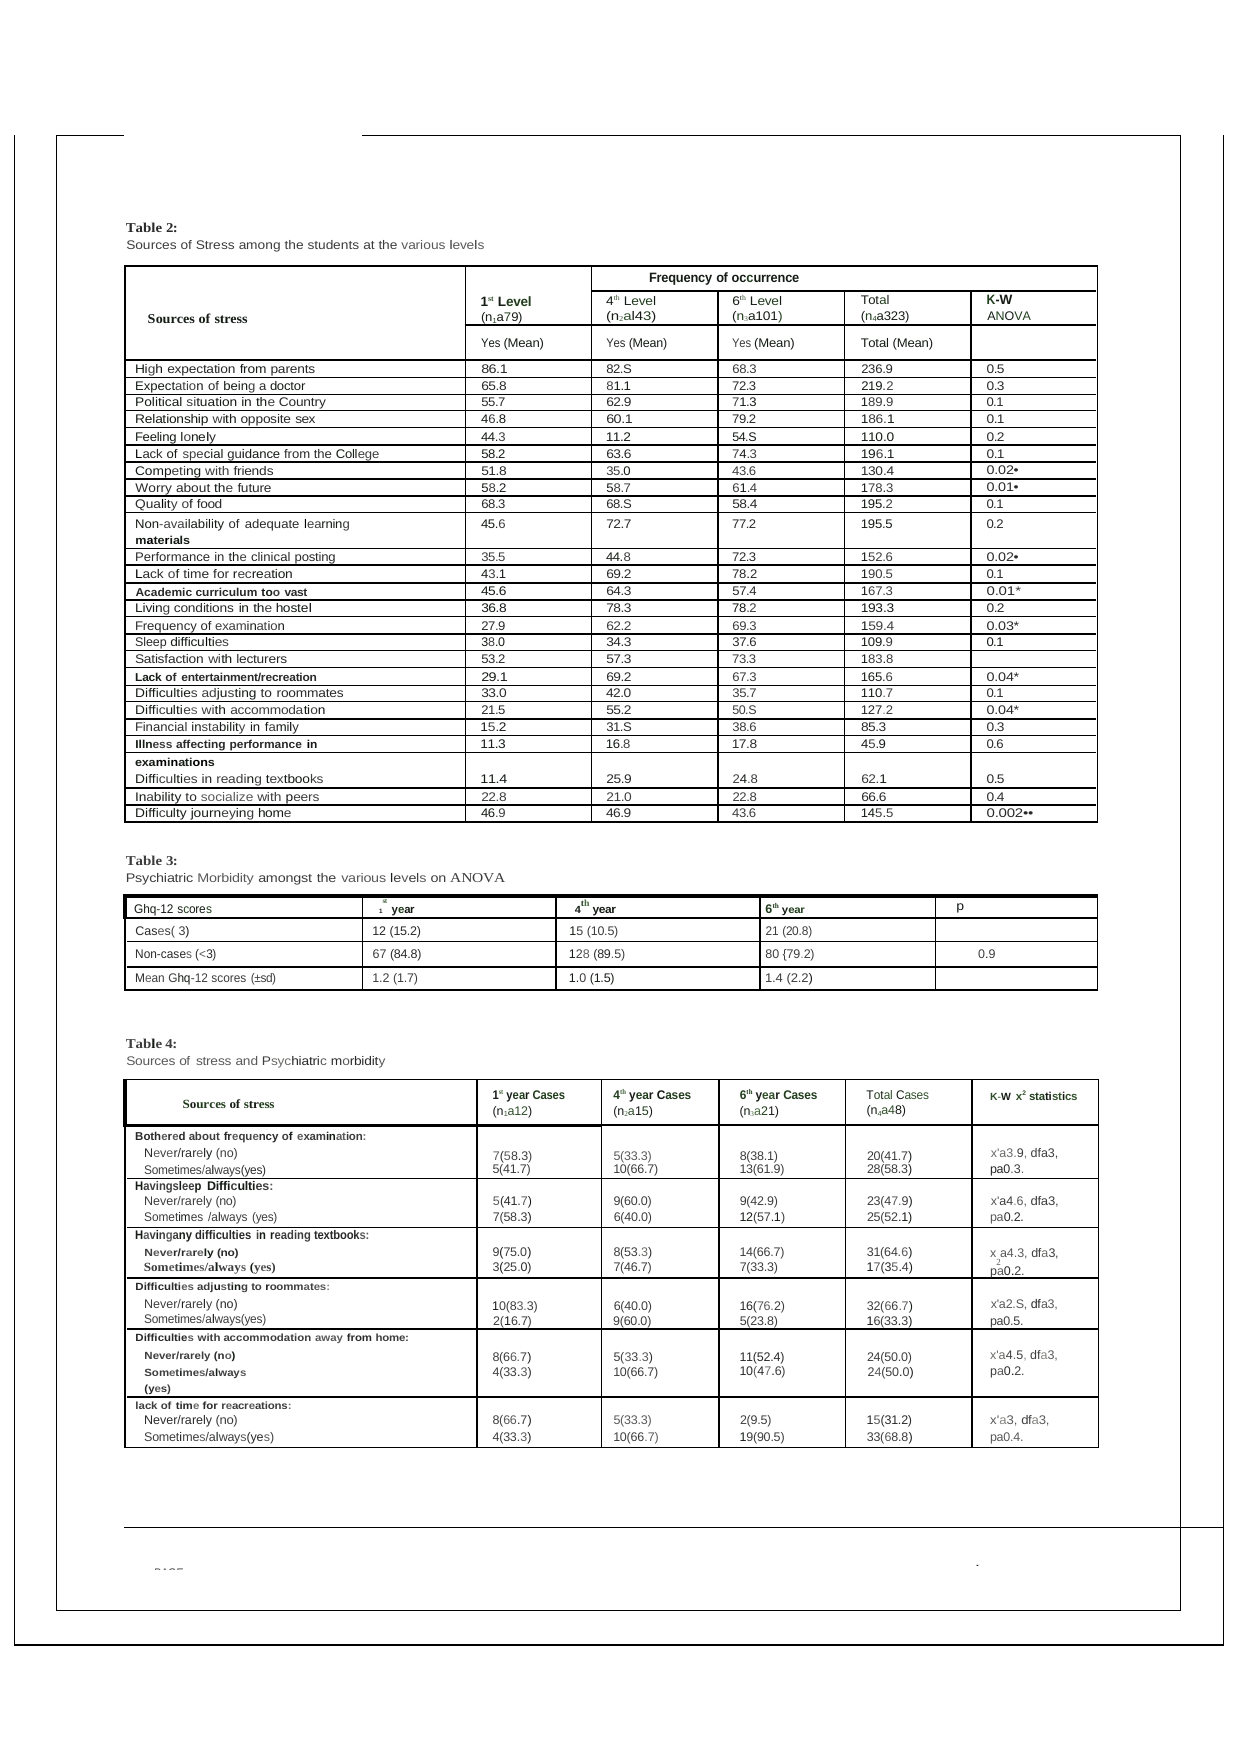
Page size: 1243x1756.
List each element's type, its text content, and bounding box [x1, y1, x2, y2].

table_cell 3(25.0) [478, 1259, 601, 1277]
table_cell 45.9 [845, 736, 970, 752]
table_cell 42.0 [592, 686, 717, 701]
table_cell 0.1 [972, 633, 1097, 650]
table_cell 14(66.7) [720, 1243, 845, 1259]
table_cell 69.2 [592, 566, 717, 582]
table_cell 4th Level (n2al43) [592, 292, 717, 324]
table_cell 196.1 [845, 446, 970, 461]
table_cell 38.0 [466, 635, 591, 650]
table_header Sources of stress [127, 1080, 476, 1124]
table_cell 0.2 [972, 427, 1097, 444]
table_header 1st year Cases (n1a12) [478, 1080, 601, 1124]
table_cell 33(68.8) [846, 1429, 971, 1447]
table_cell K-W ANOVA [972, 290, 1097, 324]
table_cell 71.3 [719, 395, 844, 409]
table_cell 61.4 [719, 480, 844, 495]
table_cell 0.3 [972, 377, 1097, 393]
table_cell Academic curriculum too vast [126, 584, 465, 599]
table_cell Non-cases (<3) [126, 941, 362, 966]
table_cell 85.3 [845, 720, 970, 734]
table_cell Never/rarely (no) [126, 1412, 476, 1429]
table_cell 46.8 [466, 411, 591, 427]
table_header Ghq-12 scores [127, 898, 362, 917]
table_cell Difficulties adjusting to roommates [126, 686, 465, 701]
table_header Frequency of occurrence [592, 267, 1097, 290]
table_cell Havingany difficulties in reading textbooks: [126, 1227, 476, 1243]
table_cell [478, 1398, 601, 1412]
table_cell 35.0 [592, 463, 717, 478]
table_cell 5(41.7) [478, 1193, 601, 1210]
table_cell 11(52.4) 10(47.6) [720, 1330, 845, 1396]
table_cell 19(90.5) [720, 1429, 845, 1447]
table_cell Lack of entertainment/recreation [126, 668, 465, 684]
table_cell Relationship with opposite sex [126, 411, 465, 427]
table_cell 25(52.1) [846, 1210, 971, 1227]
table_cell 219.2 [845, 378, 970, 393]
table_cell 57.4 [719, 584, 844, 599]
table_cell 15 (10.5) [557, 919, 759, 941]
table_cell Worry about the future [126, 480, 465, 495]
table_cell Difficulties with accommodation away from home: [126, 1328, 476, 1345]
table_cell Financial instability in family [126, 720, 465, 734]
table_cell 67 (84.8) [363, 942, 555, 966]
table_cell [478, 1228, 601, 1243]
table_cell 0.1 [972, 444, 1097, 461]
table_header Total Cases (n4a48) [846, 1080, 971, 1124]
table_cell 72.7 [592, 513, 717, 548]
table_cell 74.3 [719, 446, 844, 461]
table_cell 0.9 [936, 942, 1097, 966]
table_cell Never/rarely (no) [126, 1193, 476, 1210]
table_cell 0.01* [972, 582, 1097, 599]
table_cell x'a2.S, dfa3, pa0.5. [973, 1279, 1098, 1328]
table_cell Satisfaction with lecturers [126, 651, 465, 667]
table_cell Frequency of examination [126, 617, 465, 633]
table_cell Never/rarely (no) Sometimes/always(yes) [126, 1143, 476, 1177]
table_cell 32(66.7) 16(33.3) [846, 1279, 971, 1328]
table_cell 43.1 [466, 566, 591, 582]
table_cell 130.4 [845, 463, 970, 478]
table_cell 44.8 [592, 549, 717, 564]
table_cell 62.9 [592, 395, 717, 409]
table_cell Competing with friends [126, 463, 465, 478]
table_cell Feeling lonely [126, 428, 465, 444]
table_cell 63.6 [592, 446, 717, 461]
table_cell 45.6 [466, 584, 591, 599]
table_cell 110.7 [845, 686, 970, 701]
table_cell 7(33.3) [720, 1259, 845, 1277]
table_cell Sleep difficulties [126, 635, 465, 650]
table_cell 46.9 [466, 806, 591, 821]
table_cell 78.2 [719, 566, 844, 582]
table_cell Inability to socialize with peers [126, 789, 465, 804]
table_cell 0.01• [972, 478, 1097, 495]
table_cell 35.7 [719, 686, 844, 701]
table_cell 110.0 [845, 428, 970, 444]
table_cell 58.7 [592, 480, 717, 495]
table_cell 66.6 [845, 789, 970, 804]
text Table 2: [126, 220, 1131, 235]
table_cell 12(57.1) [720, 1210, 845, 1227]
table_cell 31(64.6) [846, 1243, 971, 1259]
table_cell Difficulty journeying home [126, 806, 465, 821]
table_cell [478, 1179, 601, 1193]
table_cell 0.1 [972, 685, 1097, 701]
table_cell [973, 1398, 1098, 1412]
table_cell 24(50.0) 24(50.0) [846, 1330, 971, 1396]
table_header 4th year Cases (n2a15) [602, 1080, 718, 1124]
table_cell Yes (Mean) [466, 326, 591, 359]
table_cell 145.5 [845, 806, 970, 821]
text Table 4: [126, 1035, 1131, 1051]
table_cell 0.2 [972, 512, 1097, 548]
table_cell Mean Ghq-12 scores (±sd) [126, 966, 362, 989]
table_cell 58.2 [466, 446, 591, 461]
table_cell Never/rarely (no) Sometimes/always(yes) [126, 1294, 476, 1328]
table_cell High expectation from parents [126, 361, 465, 377]
table_cell 68.S [592, 497, 717, 512]
table_cell 7(58.3) [478, 1210, 601, 1227]
table_cell 21 (20.8) [761, 919, 935, 941]
table_cell 6th Level (n3a101) [719, 292, 844, 324]
table_cell 127.2 [845, 702, 970, 718]
table_cell 82.S [592, 361, 717, 377]
table_cell 55.2 [592, 702, 717, 718]
table_cell 31.S [592, 720, 717, 734]
table_cell 1.4 (2.2) [761, 968, 935, 989]
table_cell 195.5 [845, 513, 970, 548]
table_cell 60.1 [592, 411, 717, 427]
table_cell 0.5 [972, 752, 1097, 787]
table_cell [846, 1228, 971, 1243]
table_cell 0.1 [972, 495, 1097, 512]
table_cell x'a3.9, dfa3, pa0.3. [973, 1126, 1098, 1177]
table_cell Total (n4a323) [845, 292, 970, 324]
table_cell 0.1 [972, 394, 1097, 409]
table_cell 80 {79.2) [761, 942, 935, 966]
table_cell 128 (89.5) [557, 942, 759, 966]
table_cell 23(47.9) [846, 1193, 971, 1210]
table_header st 1 year [363, 898, 555, 917]
table_cell 53.2 [466, 651, 591, 667]
table_cell 36.8 [466, 601, 591, 616]
table_cell 62.2 [592, 617, 717, 633]
table_cell Quality of food [126, 497, 465, 512]
table_cell [972, 324, 1097, 359]
table_cell 77.2 [719, 513, 844, 548]
table_cell 11.3 [466, 736, 591, 752]
table_cell 51.8 [466, 463, 591, 478]
table_cell Expectation of being a doctor [126, 378, 465, 393]
table_cell 58.4 [719, 497, 844, 512]
table_cell 86.1 [466, 361, 591, 377]
table_cell 190.5 [845, 566, 970, 582]
table_cell Sometimes /always (yes) [126, 1210, 476, 1227]
table_cell 0.6 [972, 735, 1097, 752]
table_cell 0.002•• [972, 804, 1097, 821]
table_cell 62.1 [845, 753, 970, 787]
table_cell 35.5 [466, 549, 591, 564]
table_cell [602, 1398, 718, 1412]
table_cell [720, 1179, 845, 1193]
table_cell 0.1 [972, 564, 1097, 582]
table_cell 45.6 [466, 513, 591, 548]
table_cell 0.2 [972, 599, 1097, 616]
table_cell x'a4.5, dfa3, pa0.2. [973, 1330, 1098, 1396]
table_cell Lack of time for recreation [126, 566, 465, 582]
table_cell lack of time for reacreations: [126, 1396, 476, 1412]
table_cell pa0.4. [973, 1429, 1098, 1447]
table_cell examinations Difficulties in reading textbooks [126, 753, 465, 787]
table_cell Political situation in the Country [126, 395, 465, 409]
table_cell 21.0 [592, 789, 717, 804]
table_cell 57.3 [592, 651, 717, 667]
table_cell 79.2 [719, 411, 844, 427]
table_cell [846, 1398, 971, 1412]
table_cell 186.1 [845, 411, 970, 427]
table_cell Yes (Mean) [592, 326, 717, 359]
table_cell x a4.3, dfa3, 2 pa0.2. [973, 1228, 1098, 1277]
table_cell 50.S [719, 702, 844, 718]
table_cell 1.2 (1.7) [363, 968, 555, 989]
table_cell [720, 1398, 845, 1412]
table_cell 43.6 [719, 463, 844, 478]
table_cell pa0.2. [973, 1210, 1098, 1227]
text Sources of stress and Psychiatric morbidity [126, 1054, 1131, 1068]
table_cell Yes (Mean) [719, 326, 844, 359]
table_header p [936, 898, 1097, 917]
table_cell Lack of special guidance from the College [126, 446, 465, 461]
table_cell 8(66.7) [478, 1412, 601, 1429]
table_cell 54.S [719, 428, 844, 444]
table_cell 72.3 [719, 549, 844, 564]
text Sources of Stress among the students at the various levels [126, 238, 1131, 252]
table_cell 165.6 [845, 668, 970, 684]
table_cell Performance in the clinical posting [126, 549, 465, 564]
table_cell 7(46.7) [602, 1259, 718, 1277]
table_cell Total (Mean) [845, 326, 970, 359]
table_cell 152.6 [845, 549, 970, 564]
table_cell 236.9 [845, 361, 970, 377]
table_cell 20(41.7) 28(58.3) [846, 1126, 971, 1177]
table_cell 16(76.2) 5(23.8) [720, 1279, 845, 1328]
table_cell 16.8 [592, 736, 717, 752]
table_header 6th year [761, 898, 935, 917]
table_cell 178.3 [845, 480, 970, 495]
table_cell 8(66.7) 4(33.3) [478, 1330, 601, 1396]
table_cell 10(66.7) [602, 1429, 718, 1447]
table_cell 78.3 [592, 601, 717, 616]
table_cell 58.2 [466, 480, 591, 495]
table_cell 159.4 [845, 617, 970, 633]
table_cell 8(53.3) [602, 1243, 718, 1259]
table_cell Havingsleep Difficulties: [126, 1178, 476, 1193]
table_cell 25.9 [592, 753, 717, 787]
table_cell 5(33.3) 10(66.7) [602, 1126, 718, 1177]
table_cell 78.2 [719, 601, 844, 616]
table_cell 9(75.0) [478, 1243, 601, 1259]
table_cell 0.3 [972, 718, 1097, 734]
table_cell 8(38.1) 13(61.9) [720, 1126, 845, 1177]
table_cell 81.1 [592, 378, 717, 393]
table_cell 109.9 [845, 635, 970, 650]
table_cell 0.04* [972, 667, 1097, 684]
table_cell Bothered about frequency of examination: [126, 1127, 476, 1143]
table_cell 72.3 [719, 378, 844, 393]
table_cell Sometimes/always(yes) [126, 1429, 476, 1447]
table_cell [602, 1179, 718, 1193]
table_cell [973, 1179, 1098, 1193]
table_cell 55.7 [466, 395, 591, 409]
table_cell 33.0 [466, 686, 591, 701]
table_cell 0.5 [972, 359, 1097, 377]
table_cell 183.8 [845, 651, 970, 667]
table_header 1st Level (n1a79) [466, 267, 591, 324]
table_cell [936, 968, 1097, 989]
table_header Sources of stress [126, 267, 465, 359]
table_cell 189.9 [845, 395, 970, 409]
table_cell x'a3, dfa3, [973, 1412, 1098, 1429]
table_cell 193.3 [845, 601, 970, 616]
table_cell 5(33.3) 10(66.7) [602, 1330, 718, 1396]
table_cell 22.8 [466, 789, 591, 804]
table_cell 11.4 [466, 753, 591, 787]
table_cell [602, 1228, 718, 1243]
table_cell Never/rarely (no) [126, 1243, 476, 1259]
table_cell 9(42.9) [720, 1193, 845, 1210]
table_cell 167.3 [845, 584, 970, 599]
table_cell 17.8 [719, 736, 844, 752]
table_cell 195.2 [845, 497, 970, 512]
table_header 4th year [557, 898, 759, 917]
table_cell 44.3 [466, 428, 591, 444]
table_cell 4(33.3) [478, 1429, 601, 1447]
table_cell Difficulties with accommodation [126, 702, 465, 718]
table_cell 0.4 [972, 787, 1097, 804]
table_cell 34.3 [592, 635, 717, 650]
table_cell 11.2 [592, 428, 717, 444]
table_cell Sometimes/always (yes) [126, 1259, 476, 1277]
table_cell 12 (15.2) [363, 919, 555, 941]
table_cell 0.02• [972, 548, 1097, 564]
table_cell 37.6 [719, 635, 844, 650]
table_cell 0.04* [972, 701, 1097, 718]
table_cell Living conditions in the hostel [126, 601, 465, 616]
table_cell 9(60.0) [602, 1193, 718, 1210]
table_cell 24.8 [719, 753, 844, 787]
table_cell Never/rarely (no) Sometimes/always (yes) [126, 1345, 476, 1396]
table_cell 2(9.5) [720, 1412, 845, 1429]
table_cell 22.8 [719, 789, 844, 804]
table_cell 0.03* [972, 616, 1097, 633]
table_cell 15(31.2) [846, 1412, 971, 1429]
table_cell [720, 1228, 845, 1243]
table_cell 6(40.0) [602, 1210, 718, 1227]
table_cell [846, 1179, 971, 1193]
table_cell Cases( 3) [126, 919, 362, 941]
table_cell 64.3 [592, 584, 717, 599]
table_cell 29.1 [466, 668, 591, 684]
table_cell 0.1 [972, 410, 1097, 427]
table_header K-W x2 statistics [973, 1080, 1098, 1124]
table_cell [972, 650, 1097, 667]
text Table 3: [126, 853, 1131, 869]
table_cell 69.3 [719, 617, 844, 633]
table_cell 21.5 [466, 702, 591, 718]
table_cell 5(33.3) [602, 1412, 718, 1429]
table_cell 67.3 [719, 668, 844, 684]
table_cell 7(58.3) 5(41.7) [478, 1127, 601, 1177]
table_cell 27.9 [466, 617, 591, 633]
table_cell 6(40.0) 9(60.0) [602, 1279, 718, 1328]
table_cell x'a4.6, dfa3, [973, 1193, 1098, 1210]
table_cell 43.6 [719, 806, 844, 821]
table_cell 46.9 [592, 806, 717, 821]
table_cell Illness affecting performance in [126, 736, 465, 752]
text Psychiatric Morbidity amongst the various levels on ANOVA [126, 870, 1131, 886]
table_cell 68.3 [466, 497, 591, 512]
table_cell 69.2 [592, 668, 717, 684]
table_header 6th year Cases (n3a21) [720, 1080, 845, 1124]
table_cell 65.8 [466, 378, 591, 393]
table_cell 1.0 (1.5) [557, 968, 759, 989]
table_cell 17(35.4) [846, 1259, 971, 1277]
table_cell 0.02• [972, 461, 1097, 478]
table_cell 15.2 [466, 720, 591, 734]
table_cell 68.3 [719, 361, 844, 377]
table_cell Non-availability of adequate learning materials [126, 513, 465, 548]
table_cell Difficulties adjusting to roommates: [126, 1277, 476, 1293]
table_cell 73.3 [719, 651, 844, 667]
table_cell 10(83.3) 2(16.7) [478, 1279, 601, 1328]
table_cell 38.6 [719, 720, 844, 734]
table_cell [936, 919, 1097, 941]
